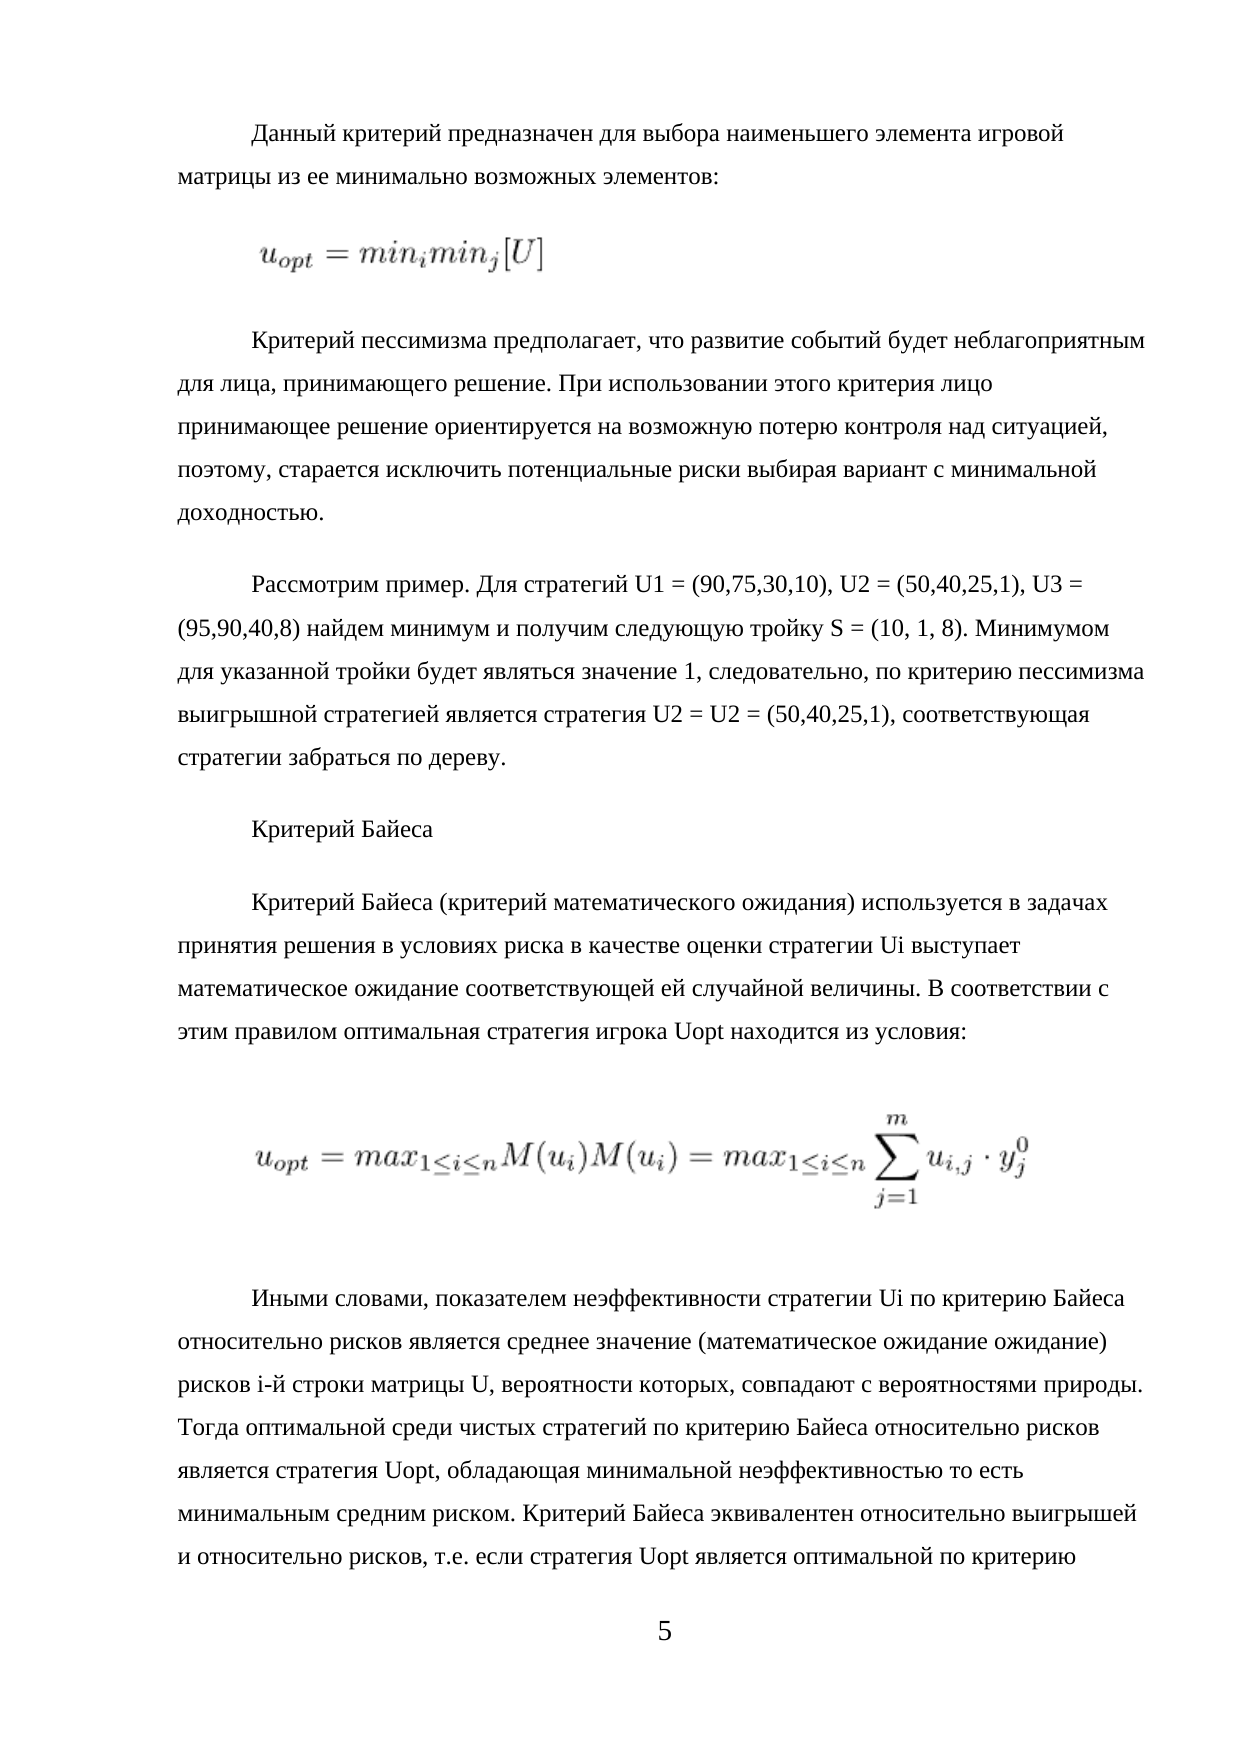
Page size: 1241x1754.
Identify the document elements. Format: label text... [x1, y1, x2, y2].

picture [251, 233, 550, 279]
text Критерий Байеса (критерий математического ожидания) используется в задачах принятия решения в условиях риска в качестве оценки стратегии Ui выступает математическое ожидание соответствующей ей случайной величины. В соответствии с этим правилом оптимальная стратегия игрока Uopt находится из условия: [177, 887, 1152, 1045]
text Рассмотрим пример. Для стратегий U1 = (90,75,30,10), U2 = (50,40,25,1), U3 = (95,90,40,8) найдем минимум и получим следующую тройку S = (10, 1, 8). Минимумом для указанной тройки будет являться значение 1, следовательно, по критерию пессимизма выигрышной стратегией является стратегия U2 = U2 = (50,40,25,1), соответствующая стратегии забраться по дереву. [177, 569, 1152, 771]
picture [251, 1088, 1047, 1237]
text Данный критерий предназначен для выбора наименьшего элемента игровой матрицы из ее минимально возможных элементов: [177, 118, 1152, 190]
text Критерий Байеса [177, 814, 1152, 843]
text Критерий пессимизма предполагает, что развитие событий будет неблагоприятным для лица, принимающего решение. При использовании этого критерия лицо принимающее решение ориентируется на возможную потерю контроля над ситуацией, поэтому, старается исключить потенциальные риски выбирая вариант с минимальной доходностью. [177, 325, 1152, 526]
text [177, 1283, 1152, 1570]
